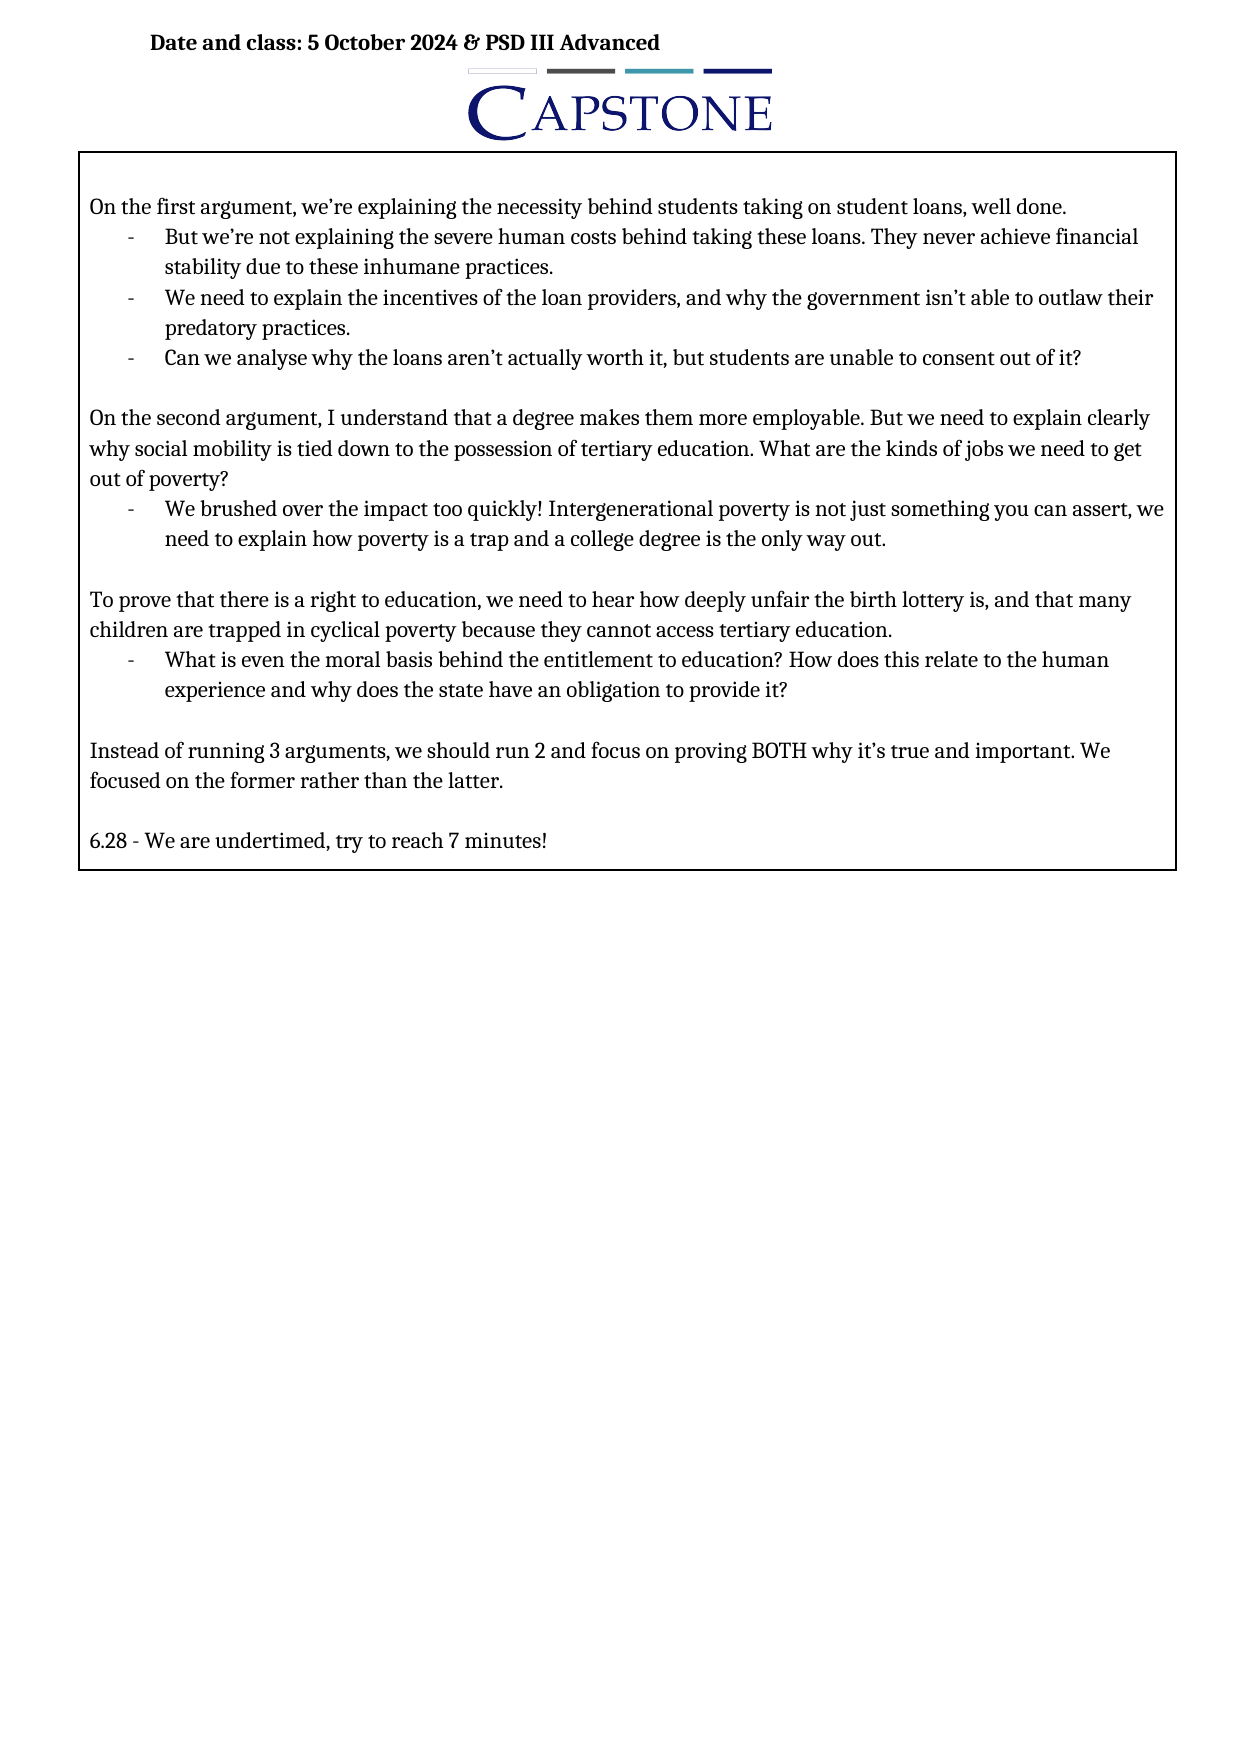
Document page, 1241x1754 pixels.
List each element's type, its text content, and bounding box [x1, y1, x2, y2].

picture [460, 60, 781, 147]
